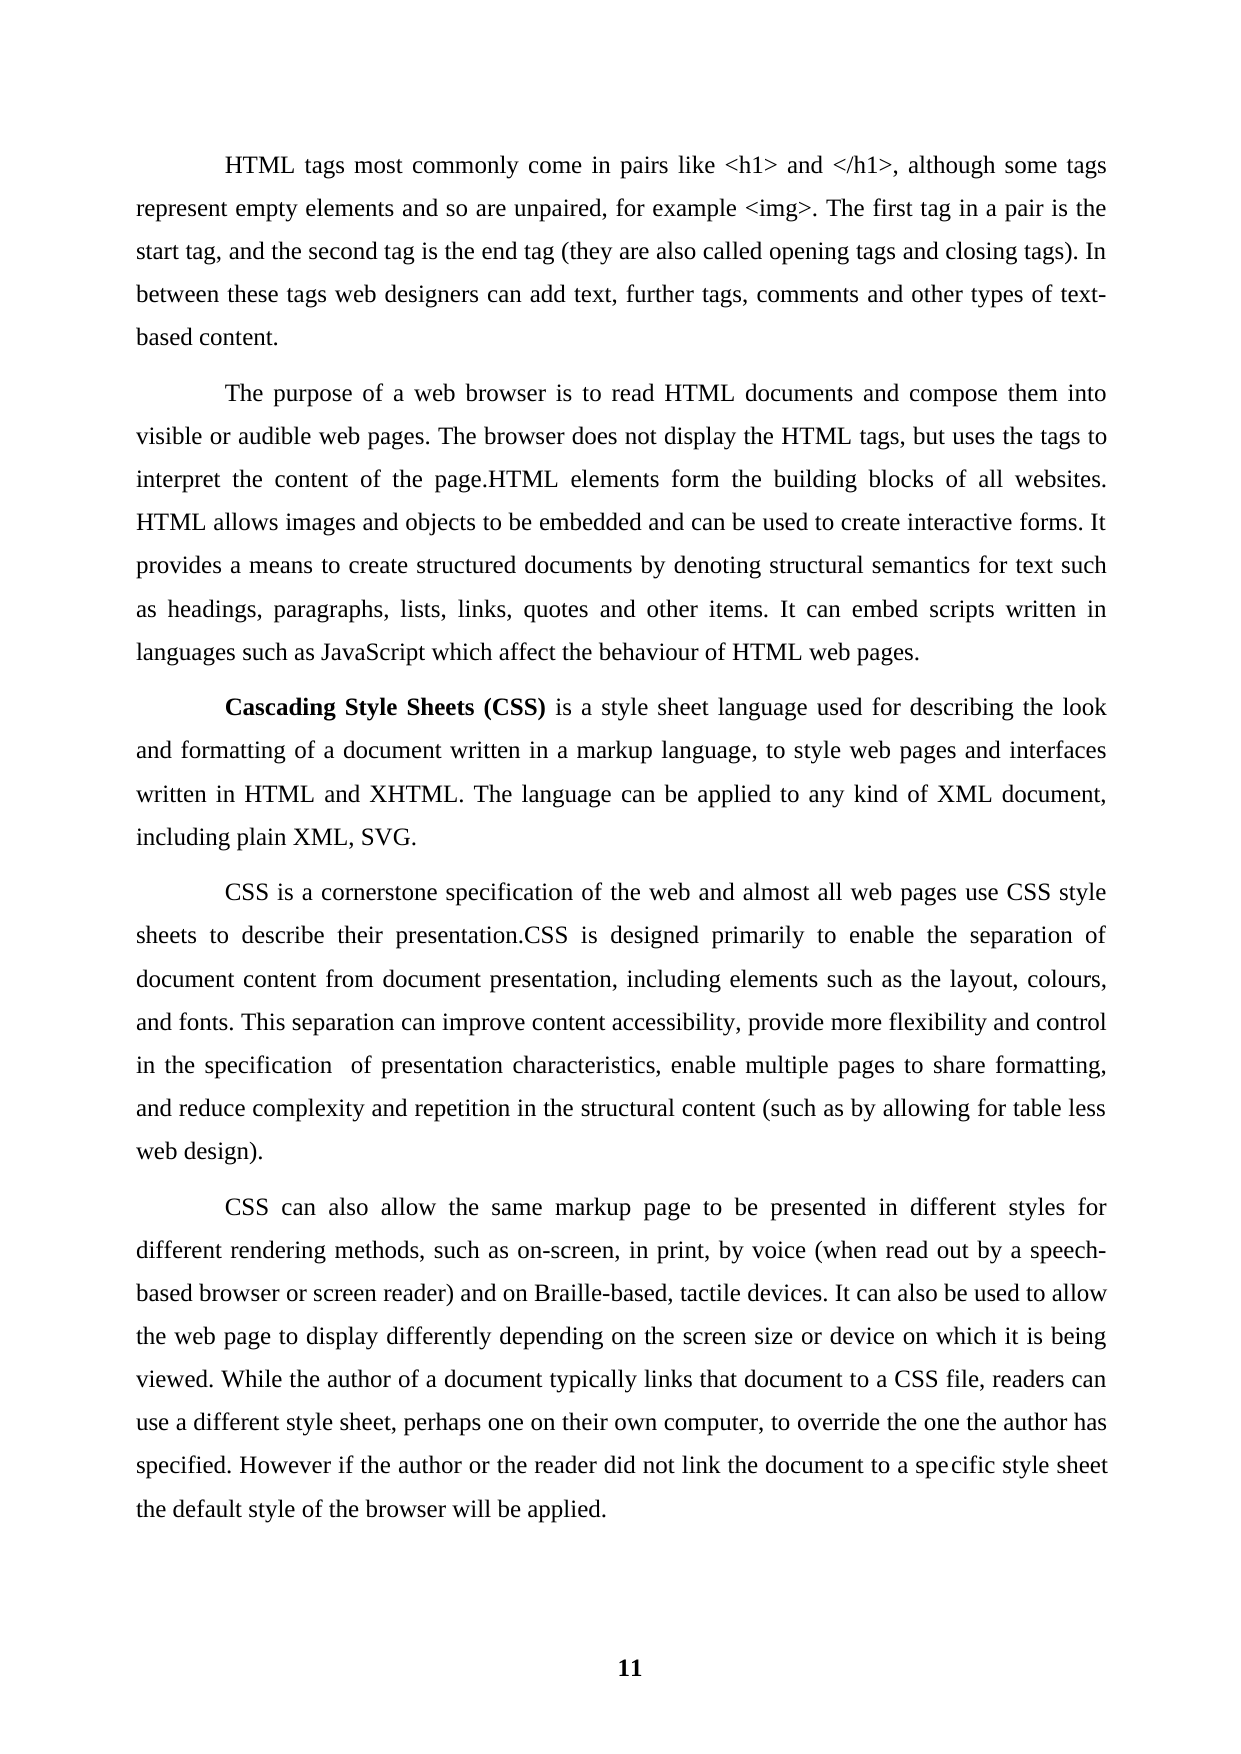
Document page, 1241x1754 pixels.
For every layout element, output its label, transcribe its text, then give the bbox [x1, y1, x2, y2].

text CSS can also allow the same markup page to be presented in different styles for different rendering methods, such as on-screen, in print, by voice (when read out by a speech-based browser or screen reader) and on Braille-based, tactile devices. It can also be used to allow the web page to display differently depending on the screen size or device on which it is being viewed. While the author of a document typically links that document to a CSS file, readers can use a different style sheet, perhaps one on their own computer, to override the one the author has specified. However if the author or the reader did not link the document to a specific style sheet the default style of the browser will be applied. [136, 1192, 1108, 1522]
text CSS is a cornerstone specification of the web and almost all web pages use CSS style sheets to describe their presentation.CSS is designed primarily to enable the separation of document content from document presentation, including elements such as the layout, colours, and fonts. This separation can improve content accessibility, provide more flexibility and control in the specification of presentation characteristics, enable multiple pages to share formatting, and reduce complexity and repetition in the structural content (such as by allowing for table less web design). [136, 877, 1108, 1165]
text Cascading Style Sheets (CSS) is a style sheet language used for describing the look and formatting of a document written in a markup language, to style web pages and interfaces written in HTML and XHTML. The language can be applied to any kind of XML document, including plain XML, SVG. [136, 692, 1108, 851]
text HTML tags most commonly come in pairs like <h1> and </h1>, although some tags represent empty elements and so are unpaired, for example <img>. The first tag in a pair is the start tag, and the second tag is the end tag (they are also called opening tags and closing tags). In between these tags web designers can add text, further tags, comments and other types of text-based content. [136, 150, 1108, 351]
text The purpose of a web browser is to read HTML documents and compose them into visible or audible web pages. The browser does not display the HTML tags, but uses the tags to interpret the content of the page.HTML elements form the building blocks of all websites. HTML allows images and objects to be embedded and can be used to create interactive forms. It provides a means to create structured documents by denoting structural semantics for text such as headings, paragraphs, lists, links, quotes and other items. It can embed scripts written in languages such as JavaScript which affect the behaviour of HTML web pages. [136, 378, 1108, 666]
